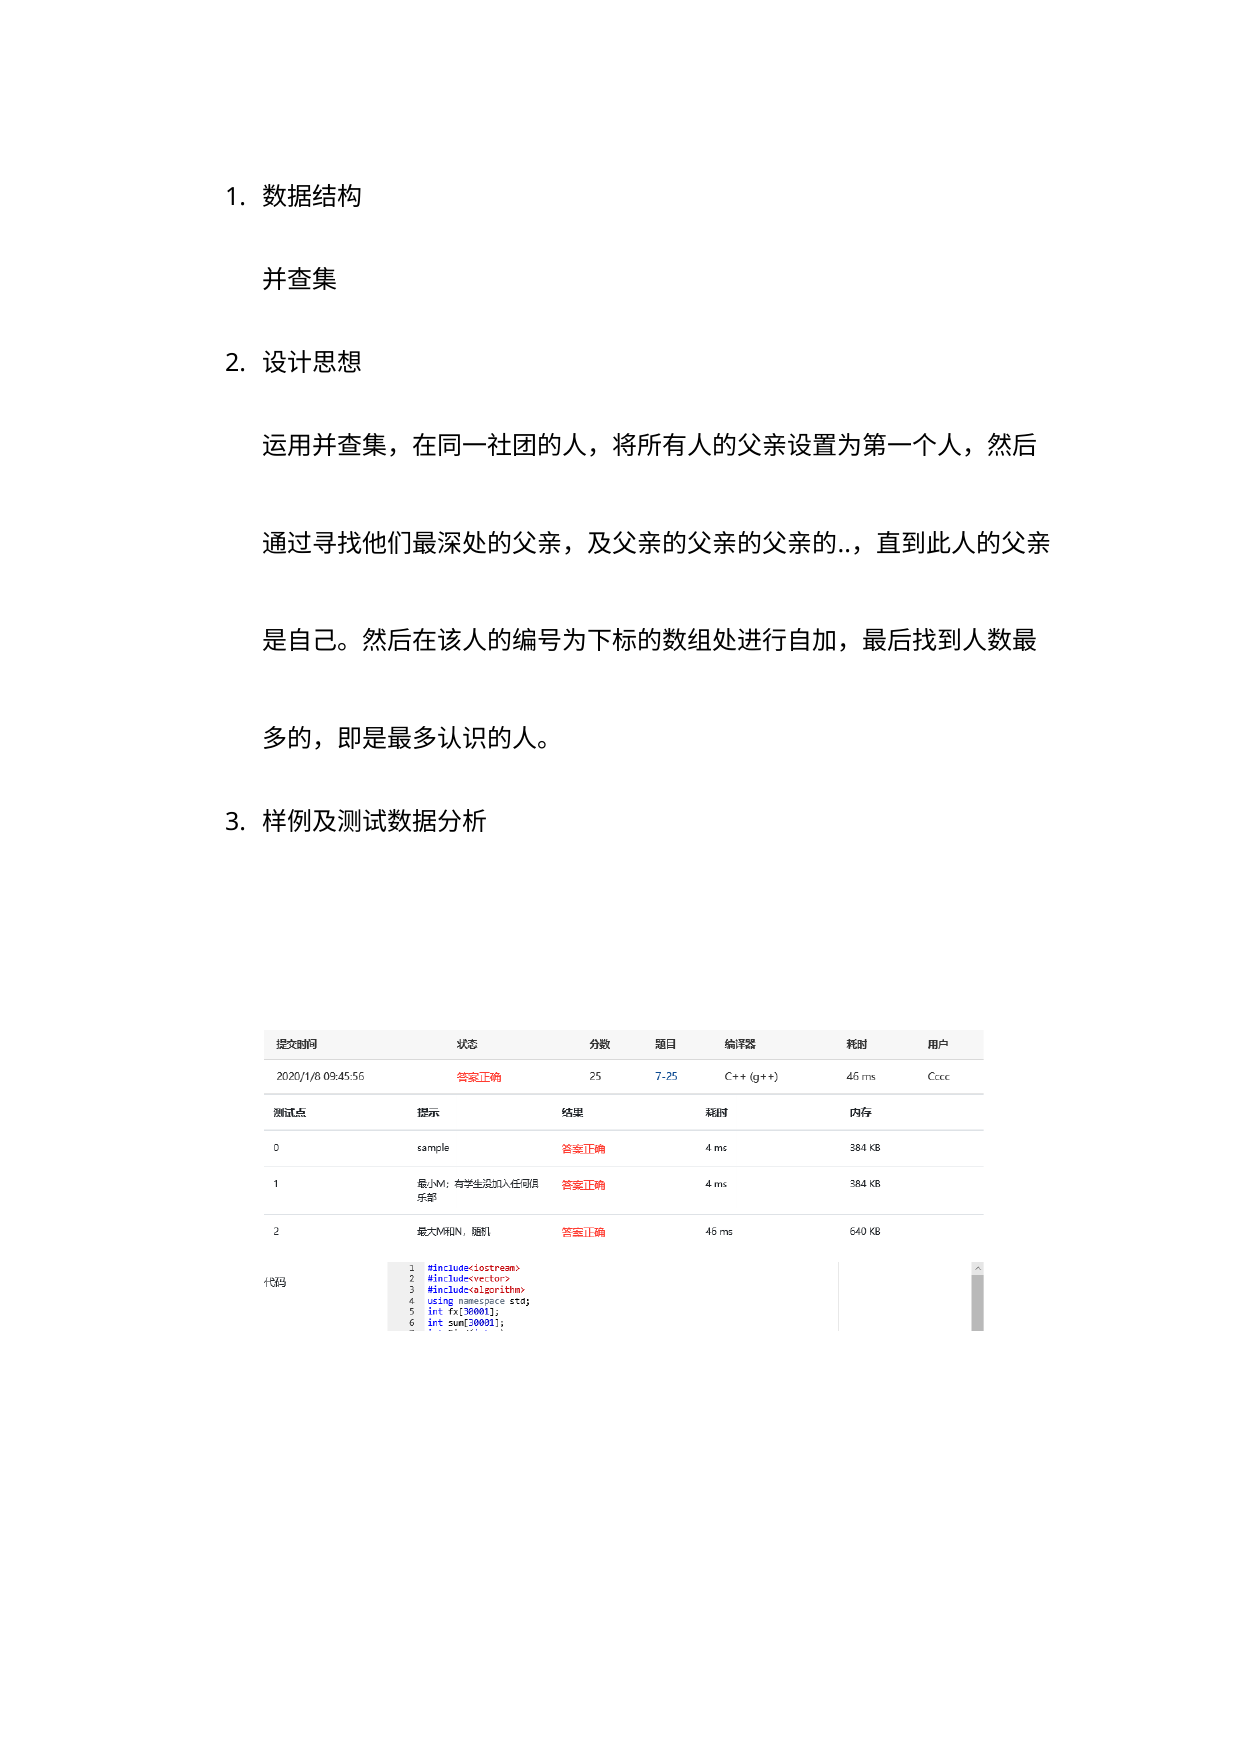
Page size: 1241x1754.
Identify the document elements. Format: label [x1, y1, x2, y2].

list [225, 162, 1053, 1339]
picture [262, 1023, 984, 1331]
